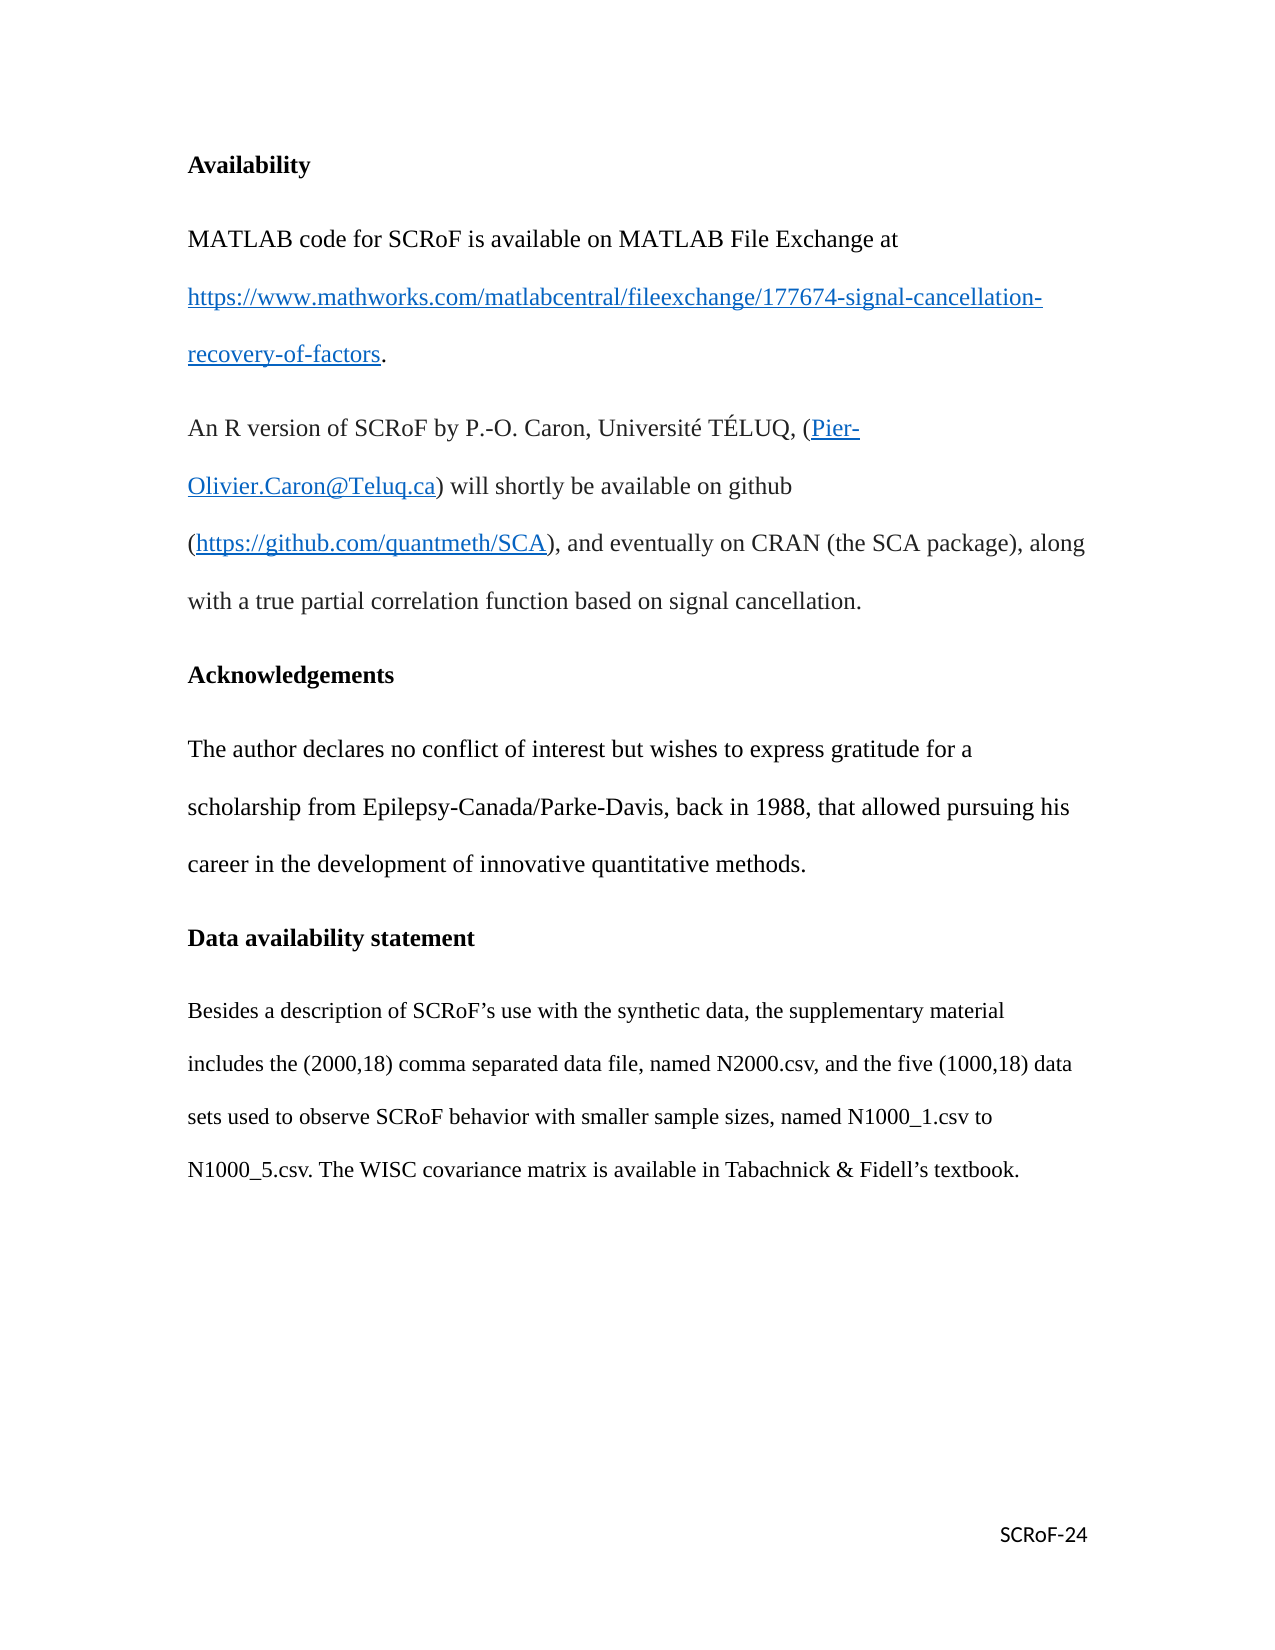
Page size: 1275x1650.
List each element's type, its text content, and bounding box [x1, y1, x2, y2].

text Besides a description of SCRoF’s use with the synthetic data, the supplementary material includes the (2000,18) comma separated data file, named N2000.csv, and the five (1000,18) data sets used to observe SCRoF behavior with smaller sample sizes, named N1000_1.csv to N1000_5.csv. The WISC covariance matrix is available in Tabachnick & Fidell’s textbook. [187, 997, 1087, 1182]
text An R version of SCRoF by P.-O. Caron, Université TÉLUQ, (Pier-Olivier.Caron@Teluq.ca) will shortly be available on github (https://github.com/quantmeth/SCA), and eventually on CRAN (the SCA package), along with a true partial correlation function based on signal cancellation. [187, 413, 1087, 614]
text MATLAB code for SCRoF is available on MATLAB File Exchange at https://www.mathworks.com/matlabcentral/fileexchange/177674-signal-cancellation-recovery-of-factors. [187, 224, 1087, 368]
text Availability [187, 150, 1087, 179]
text Data availability statement [187, 923, 1087, 952]
text Acknowledgements [187, 660, 1087, 689]
text The author declares no conflict of interest but wishes to express gratitude for a scholarship from Epilepsy-Canada/Parke-Davis, back in 1988, that allowed pursuing his career in the development of innovative quantitative methods. [187, 734, 1087, 878]
